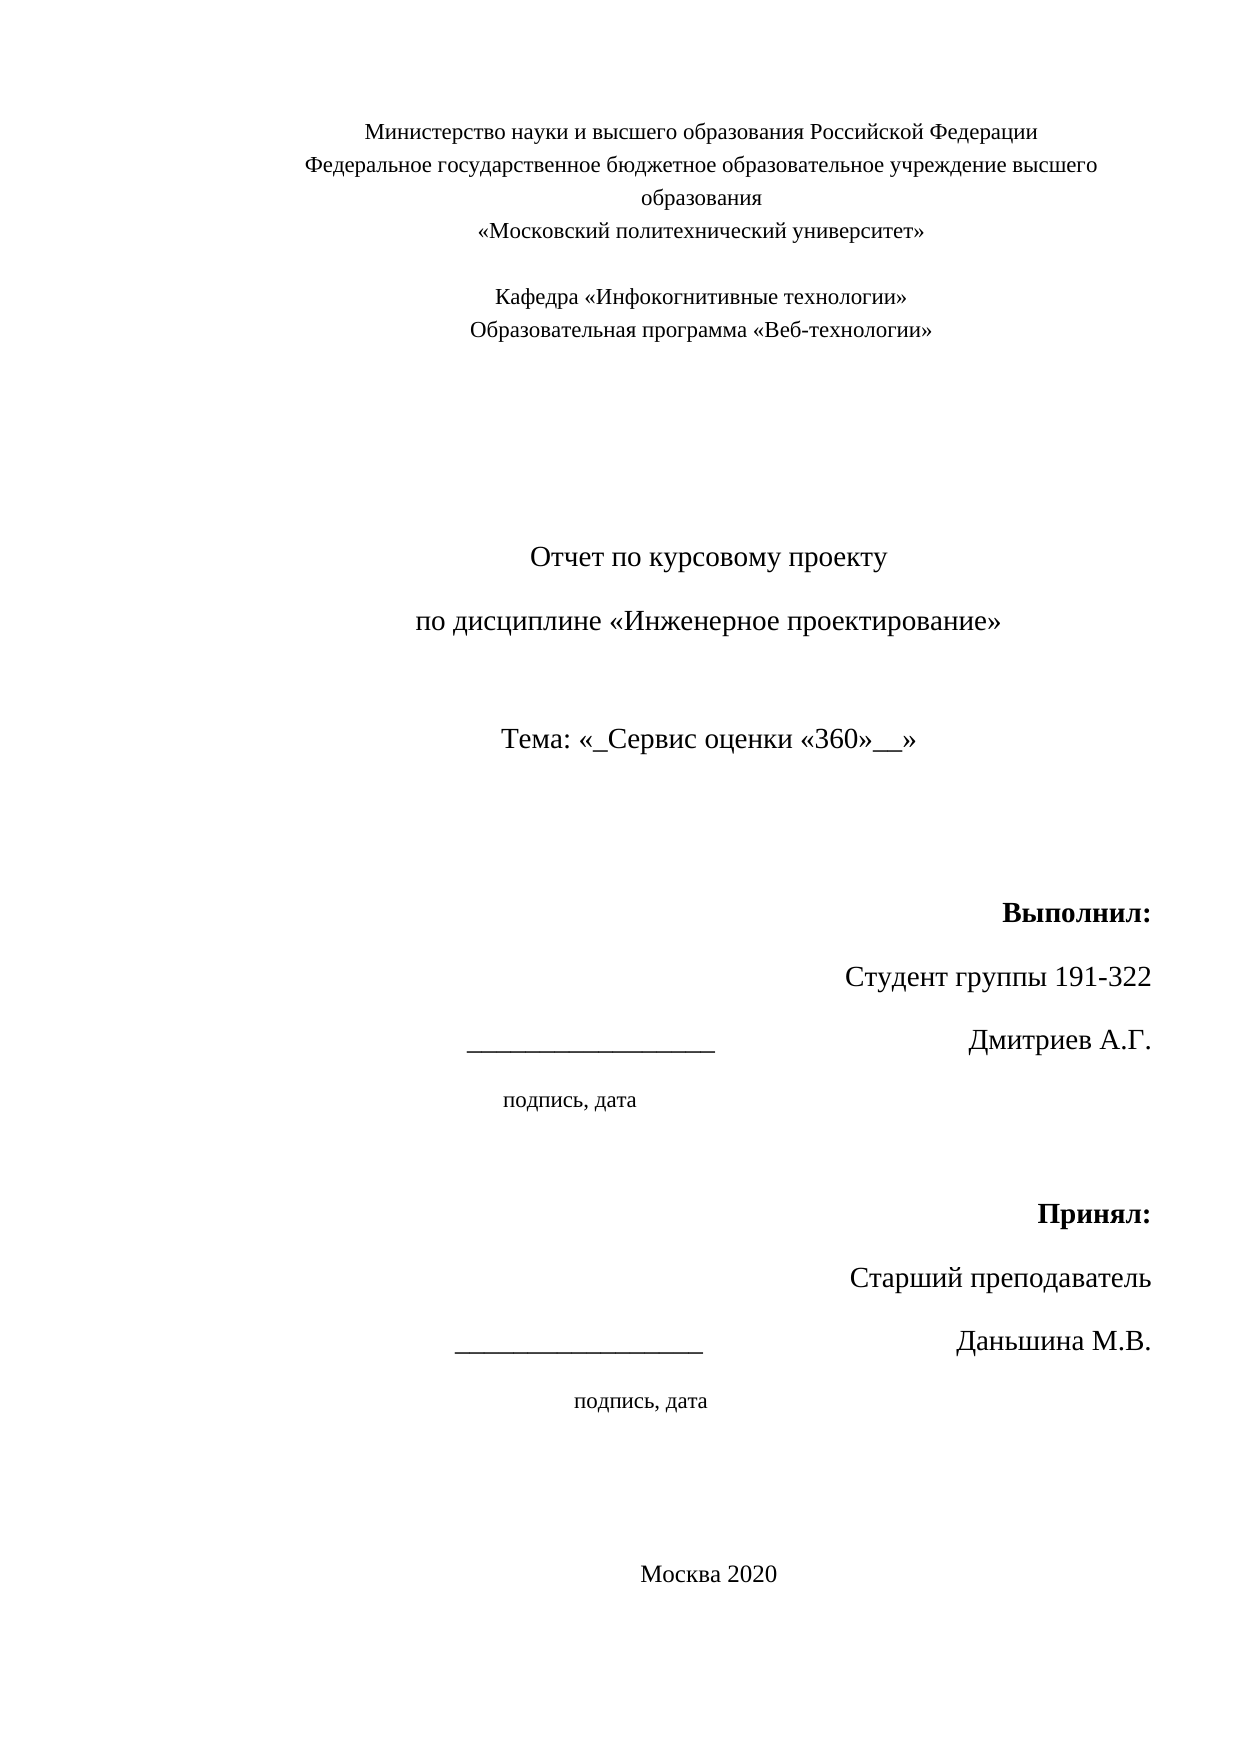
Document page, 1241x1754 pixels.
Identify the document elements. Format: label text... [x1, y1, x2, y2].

text Кафедра «Инфокогнитивные технологии» [266, 283, 1137, 309]
text Выполнил: [266, 895, 1152, 929]
text Образовательная программа «Веб-технологии» [266, 316, 1137, 342]
text Отчет по курсовому проекту [266, 539, 1152, 573]
text «Московский политехнический университет» [266, 217, 1137, 243]
text Федеральное государственное бюджетное образовательное учреждение высшего образования [266, 151, 1137, 210]
text Принял: [266, 1196, 1152, 1230]
text _________________ Дмитриев А.Г. [266, 1022, 1152, 1056]
text подпись, дата [266, 1086, 1152, 1112]
text Студент группы 191-322 [266, 959, 1152, 992]
text подпись, дата [266, 1387, 1152, 1413]
text Москва 2020 [266, 1559, 1152, 1588]
text Тема: «_Сервис оценки «360»__» [266, 721, 1152, 755]
text _________________ Даньшина М.В. [266, 1323, 1152, 1357]
text Министерство науки и высшего образования Российской Федерации [266, 118, 1137, 144]
text Старший преподаватель [266, 1260, 1152, 1293]
text по дисциплине «Инженерное проектирование» [266, 603, 1152, 636]
